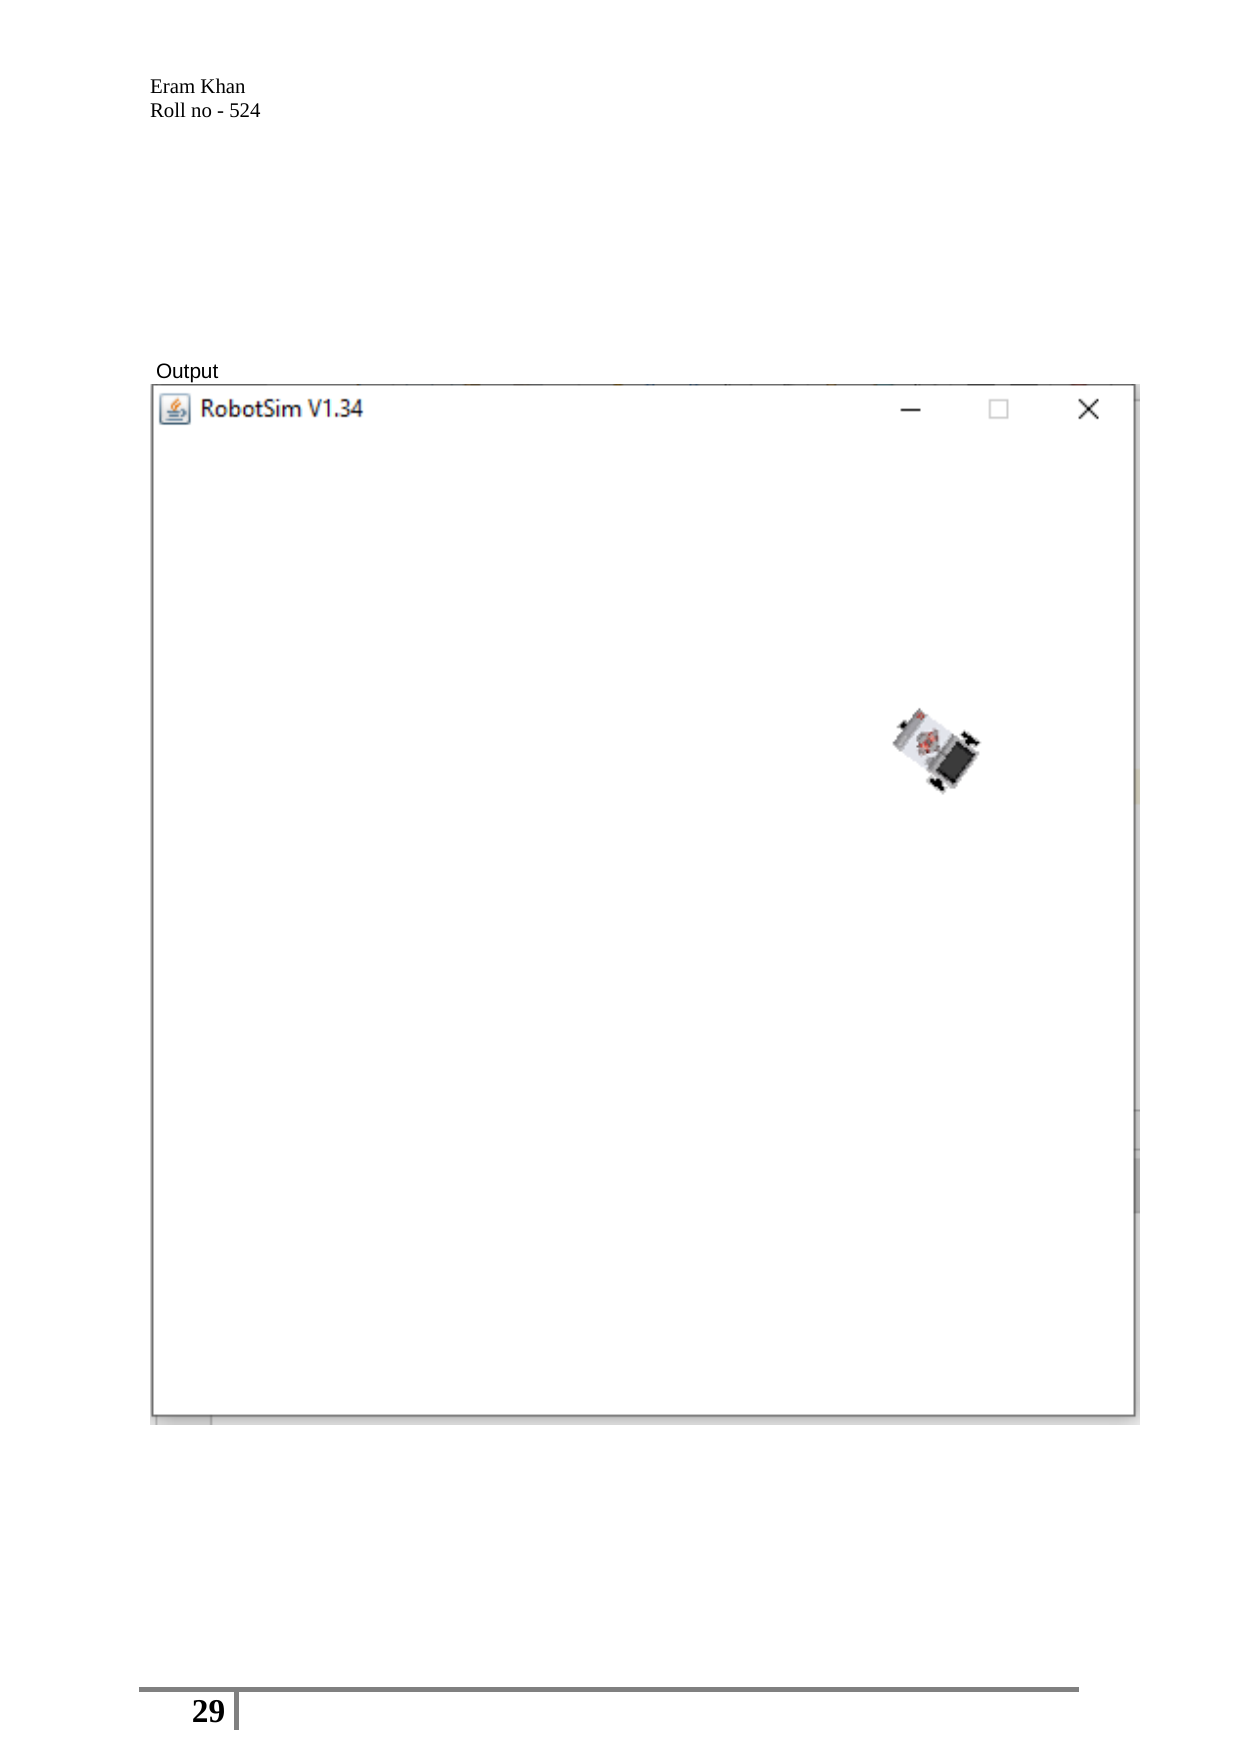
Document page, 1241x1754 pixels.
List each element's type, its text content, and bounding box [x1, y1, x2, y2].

picture [150, 384, 1140, 1425]
text Output [150, 358, 1090, 384]
